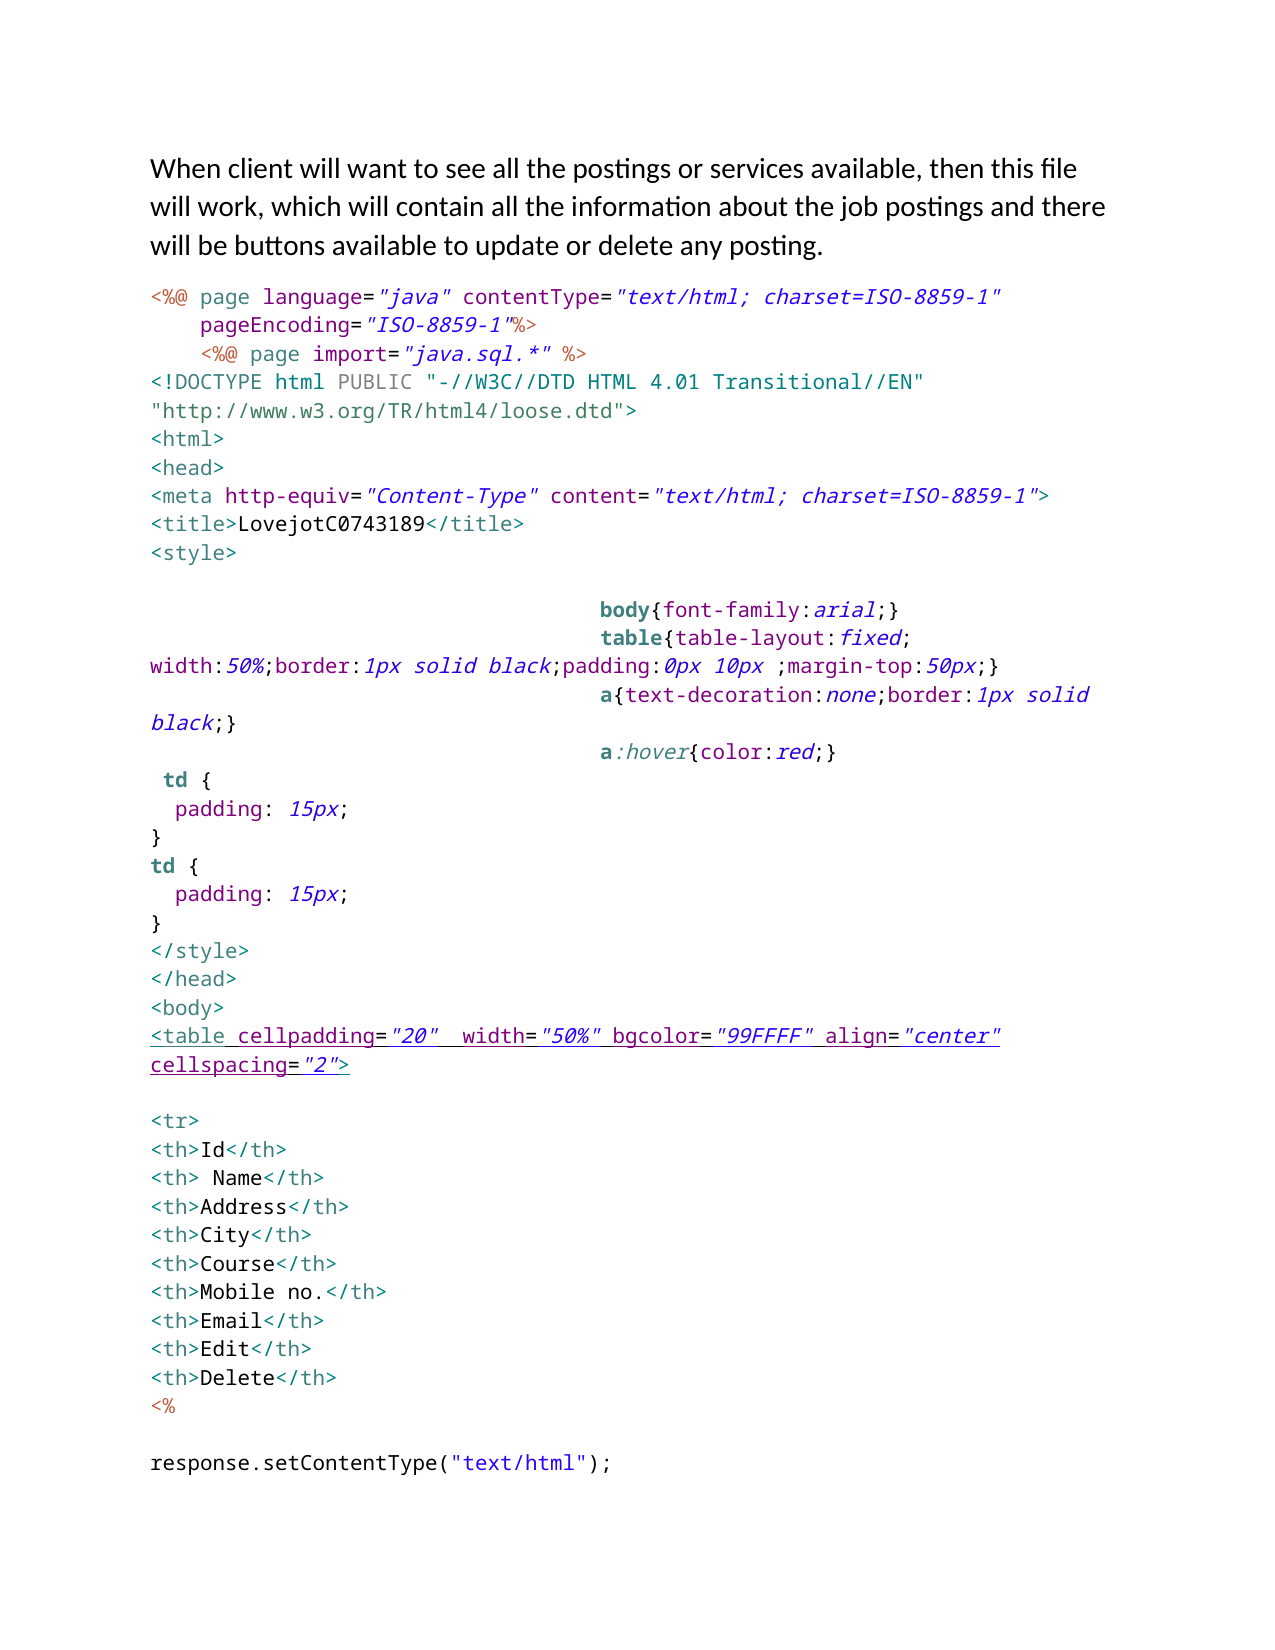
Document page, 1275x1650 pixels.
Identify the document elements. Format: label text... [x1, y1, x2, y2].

text <th>Id</th> [150, 1135, 1125, 1163]
text <th>Email</th> [150, 1306, 1125, 1334]
text <%@ page import="java.sql.*" %> [150, 339, 1125, 367]
text <tr> [150, 1107, 1125, 1135]
text padding: 15px; [150, 794, 1125, 822]
text cellspacing="2"> [150, 1050, 1125, 1078]
text <meta http-equiv="Content-Type" content="text/html; charset=ISO-8859-1"> [150, 481, 1125, 509]
text } [150, 822, 1125, 851]
text pageEncoding="ISO-8859-1"%> [150, 310, 1125, 339]
text <body> [150, 993, 1125, 1021]
text <%@ page language="java" contentType="text/html; charset=ISO-8859-1" [150, 282, 1125, 310]
text <th>Mobile no.</th> [150, 1277, 1125, 1306]
text <th>Address</th> [150, 1192, 1125, 1220]
text <th>Course</th> [150, 1249, 1125, 1277]
text td { [150, 765, 1125, 794]
text <th> Name</th> [150, 1163, 1125, 1192]
text a:hover{color:red;} [150, 737, 1125, 765]
text <table cellpadding="20" width="50%" bgcolor="99FFFF" align="center" [150, 1021, 1125, 1050]
text <th>Edit</th> [150, 1334, 1125, 1363]
text When client will want to see all the postings or services available, then this file will work, which will contain all the information about the job postings and there will be buttons available to update or delete any posting. [150, 150, 1125, 262]
text <title>LovejotC0743189</title> [150, 509, 1125, 538]
text } [150, 908, 1125, 936]
text response.setContentType("text/html"); [150, 1448, 1125, 1476]
text <% [150, 1391, 1125, 1419]
text <th>City</th> [150, 1220, 1125, 1249]
text body{font-family:arial;} [150, 595, 1125, 623]
text <th>Delete</th> [150, 1363, 1125, 1391]
text padding: 15px; [150, 879, 1125, 908]
text table{table-layout:fixed; width:50%;border:1px solid black;padding:0px 10px ;margin-top:50px;} [150, 623, 1125, 680]
text <style> [150, 538, 1125, 566]
text td { [150, 851, 1125, 879]
text <head> [150, 453, 1125, 481]
text <!DOCTYPE html PUBLIC "-//W3C//DTD HTML 4.01 Transitional//EN" "http://www.w3.org/TR/html4/loose.dtd"> [150, 367, 1125, 424]
text </style> [150, 936, 1125, 964]
text a{text-decoration:none;border:1px solid black;} [150, 680, 1125, 737]
text <html> [150, 424, 1125, 453]
text </head> [150, 964, 1125, 993]
